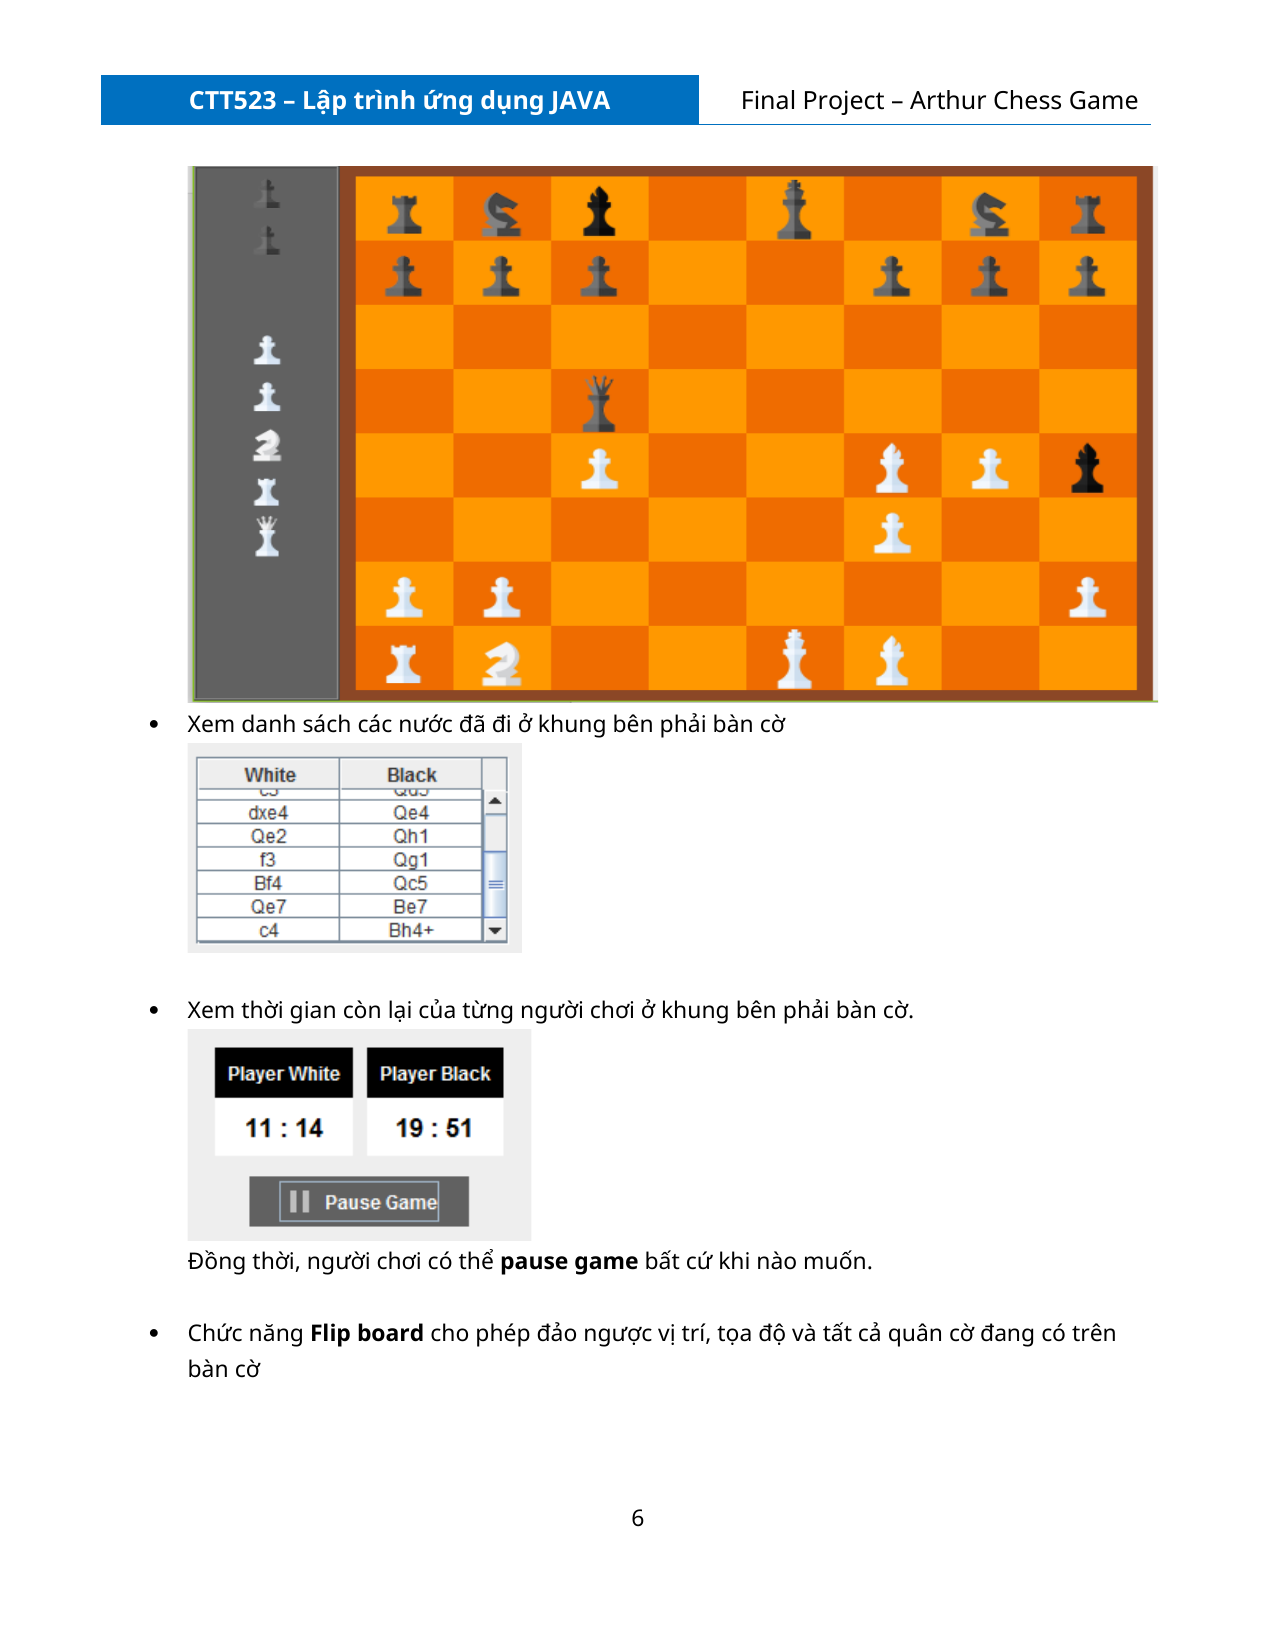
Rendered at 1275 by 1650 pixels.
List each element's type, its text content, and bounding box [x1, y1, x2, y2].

list Đồng thời, người chơi có thể pause game bất cứ khi nào muốn. [187, 1245, 1162, 1276]
list Xem danh sách các nước đã đi ở khung bên phải bàn cờ [150, 708, 1162, 739]
picture [187, 743, 522, 953]
list Chức năng Flip board cho phép đảo ngược vị trí, tọa độ và tất cả quân cờ đang có trên bàn cờ [150, 1317, 1162, 1384]
picture [187, 166, 1159, 703]
picture [187, 1029, 532, 1241]
